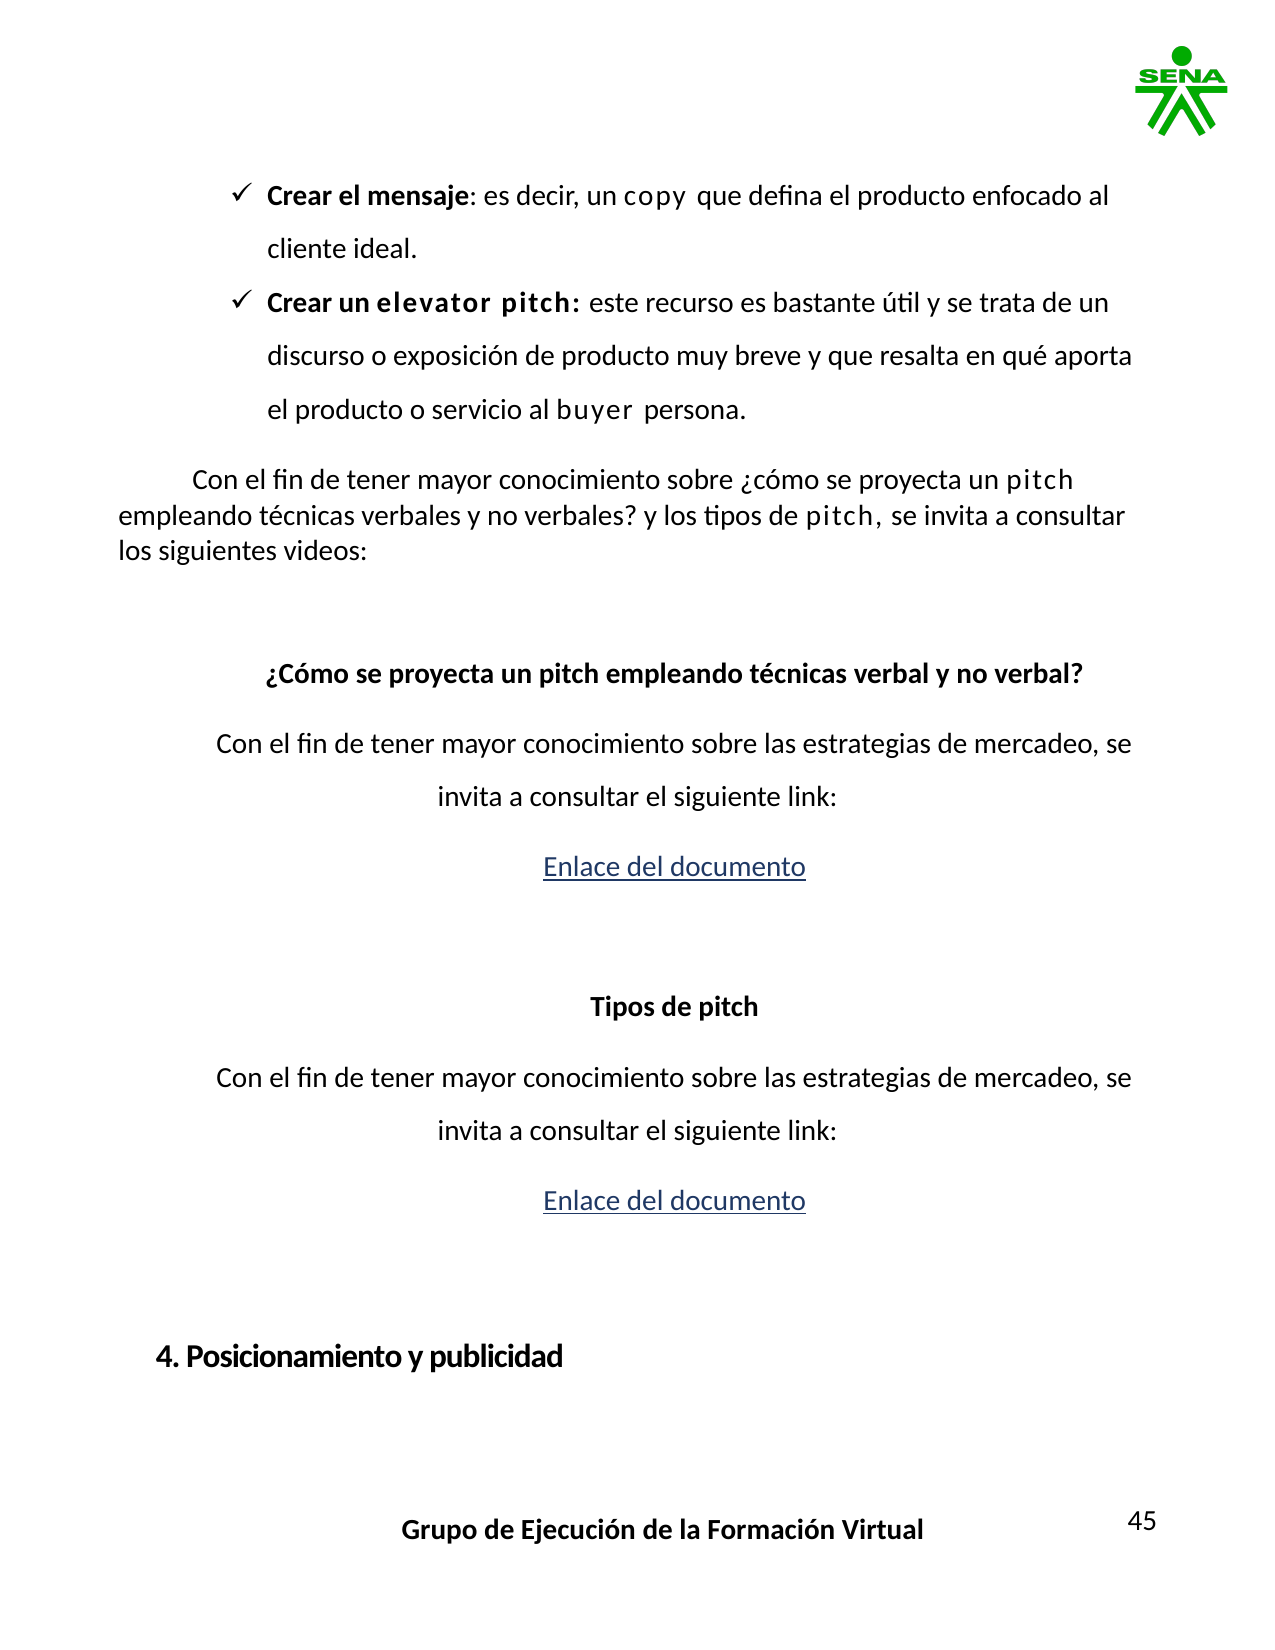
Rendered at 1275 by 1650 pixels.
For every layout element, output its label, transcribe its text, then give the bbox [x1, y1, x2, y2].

text Con el fin de tener mayor conocimiento sobre las estrategias de mercadeo, se invita a consultar el siguiente link: [118, 725, 1157, 814]
list Crear el mensaje: es decir, un copy que defina el producto enfocado al cliente ideal. [229, 177, 1157, 266]
subtitle 4. Posicionamiento y publicidad [156, 1335, 1157, 1376]
text Enlace del documento [118, 1182, 1157, 1218]
text Con el fin de tener mayor conocimiento sobre ¿cómo se proyecta un pitch empleando técnicas verbales y no verbales? y los tipos de pitch, se invita a consultar los siguientes videos: [118, 461, 1157, 568]
list Crear un elevator pitch: este recurso es bastante útil y se trata de un discurso o exposición de producto muy breve y que resalta en qué aporta el producto o servicio al buyer persona. [229, 284, 1157, 427]
text Con el fin de tener mayor conocimiento sobre las estrategias de mercadeo, se invita a consultar el siguiente link: [118, 1059, 1157, 1148]
picture [1135, 46, 1228, 136]
text Tipos de pitch [118, 988, 1157, 1024]
text ¿Cómo se proyecta un pitch empleando técnicas verbal y no verbal? [118, 655, 1157, 690]
text Enlace del documento [118, 848, 1157, 884]
